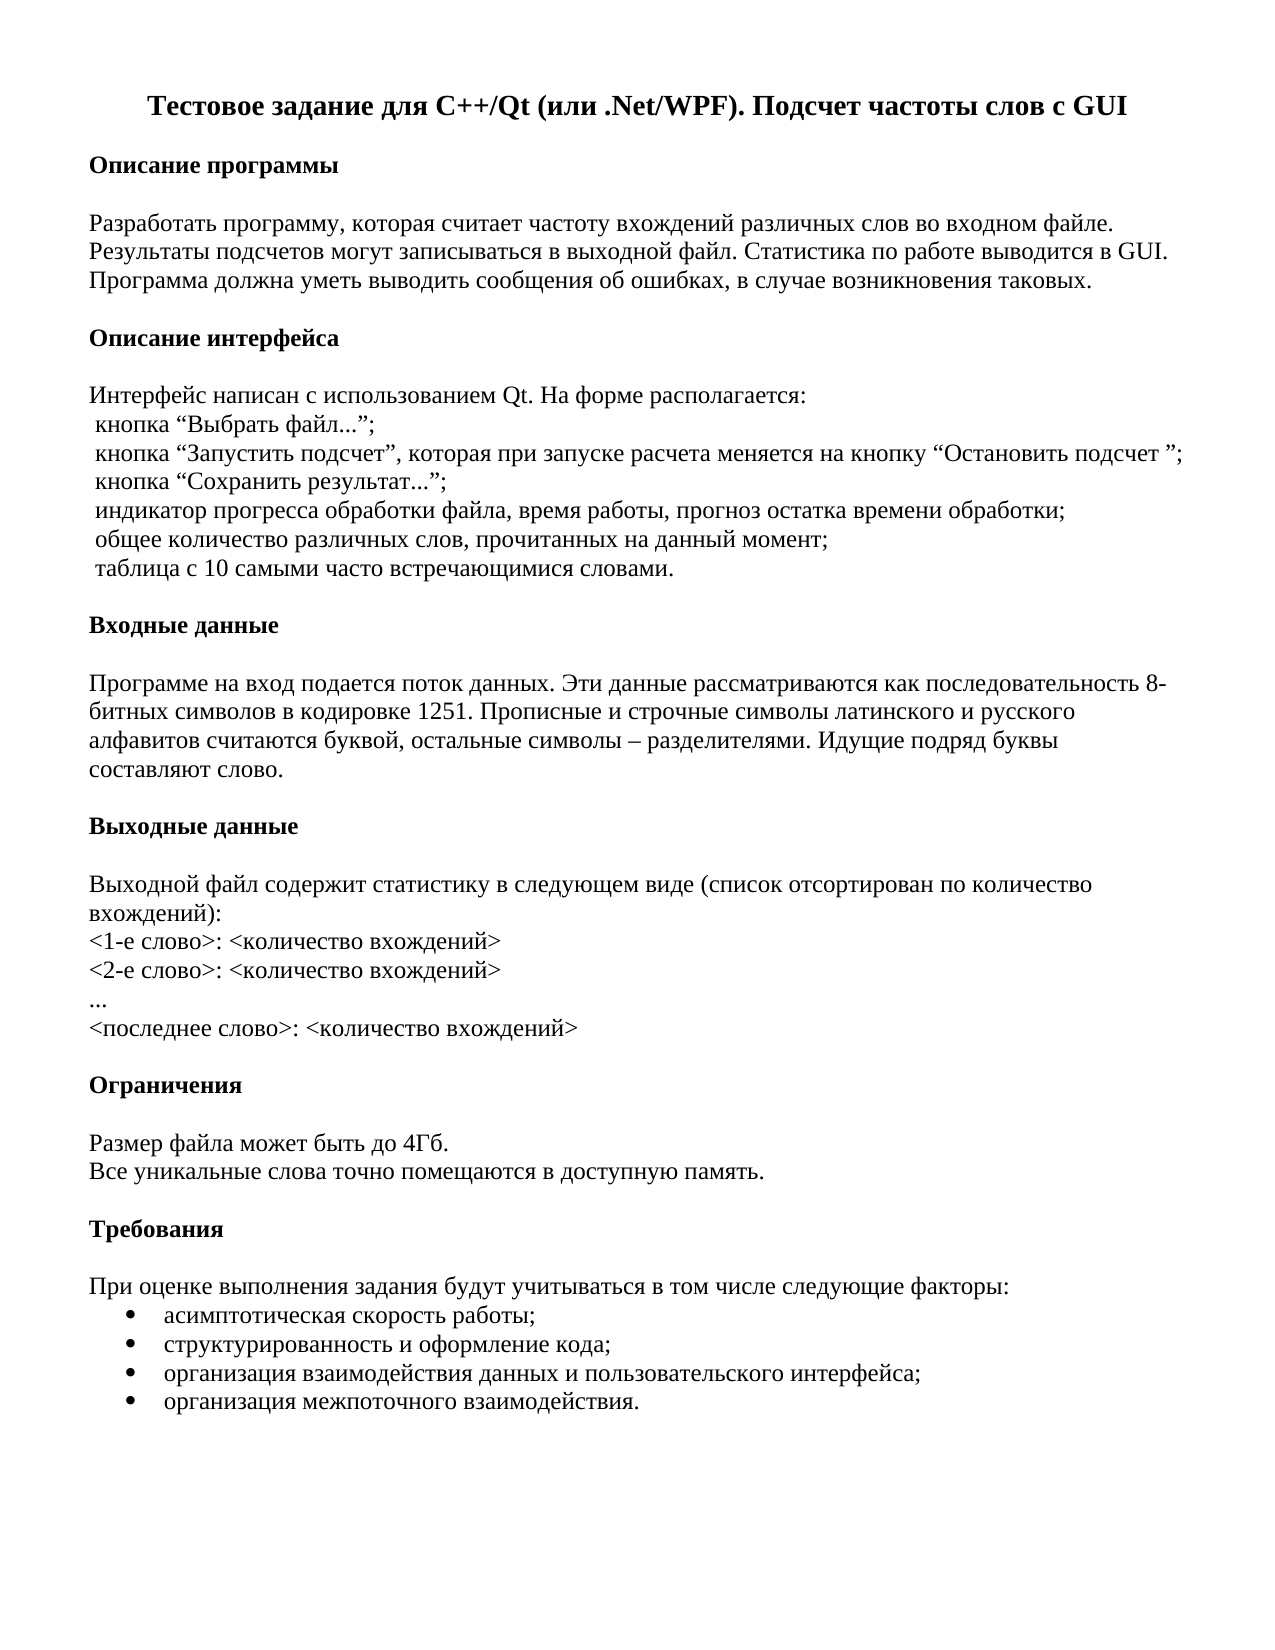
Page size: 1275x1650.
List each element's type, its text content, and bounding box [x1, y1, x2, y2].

text Разработать программу, которая считает частоту вхождений различных слов во входном файле. Результаты подсчетов могут записываться в выходной файл. Статистика по работе выводится в GUI. [89, 208, 1186, 265]
text При оценке выполнения задания будут учитываться в том числе следующие факторы: [89, 1271, 1186, 1300]
text общее количество различных слов, прочитанных на данный момент; [89, 524, 1186, 553]
text Описание интерфейса [89, 323, 1186, 351]
text Все уникальные слова точно помещаются в доступную память. [89, 1156, 1186, 1185]
text <2-е слово>: <количество вхождений> [89, 955, 1186, 984]
list организация взаимодействия данных и пользовательского интерфейса; [126, 1358, 1186, 1386]
text <последнее слово>: <количество вхождений> [89, 1013, 1186, 1041]
text таблица с 10 самыми часто встречающимися словами. [89, 553, 1186, 581]
text Размер файла может быть до 4Гб. [89, 1128, 1186, 1156]
text Выходной файл содержит статистику в следующем виде (список отсортирован по количество вхождений): [89, 869, 1186, 926]
text Программа должна уметь выводить сообщения об ошибках, в случае возникновения таковых. [89, 265, 1186, 294]
list асимптотическая скорость работы; [126, 1300, 1186, 1329]
text Программе на вход подается поток данных. Эти данные рассматриваются как последовательность 8-битных символов в кодировке 1251. Прописные и строчные символы латинского и русского алфавитов считаются буквой, остальные символы – разделителями. Идущие подряд буквы составляют слово. [89, 668, 1186, 783]
text Входные данные [89, 610, 1186, 639]
list организация межпоточного взаимодействия. [126, 1386, 1186, 1415]
text Выходные данные [89, 811, 1186, 840]
text индикатор прогресса обработки файла, время работы, прогноз остатка времени обработки; [89, 495, 1186, 524]
text Интерфейс написан с использованием Qt. На форме располагается: [89, 380, 1186, 409]
text Тестовое задание для C++/Qt (или .Net/WPF). Подсчет частоты слов с GUI [89, 88, 1186, 121]
text ... [89, 984, 1186, 1013]
text кнопка “Сохранить результат...”; [89, 466, 1186, 495]
text Описание программы [89, 150, 1186, 179]
text кнопка “Выбрать файл...”; [89, 409, 1186, 438]
text Требования [89, 1214, 1186, 1243]
text <1-е слово>: <количество вхождений> [89, 926, 1186, 955]
text Ограничения [89, 1070, 1186, 1099]
text кнопка “Запустить подсчет”, которая при запуске расчета меняется на кнопку “Остановить подсчет ”; [89, 438, 1186, 466]
list структурированность и оформление кода; [126, 1329, 1186, 1358]
